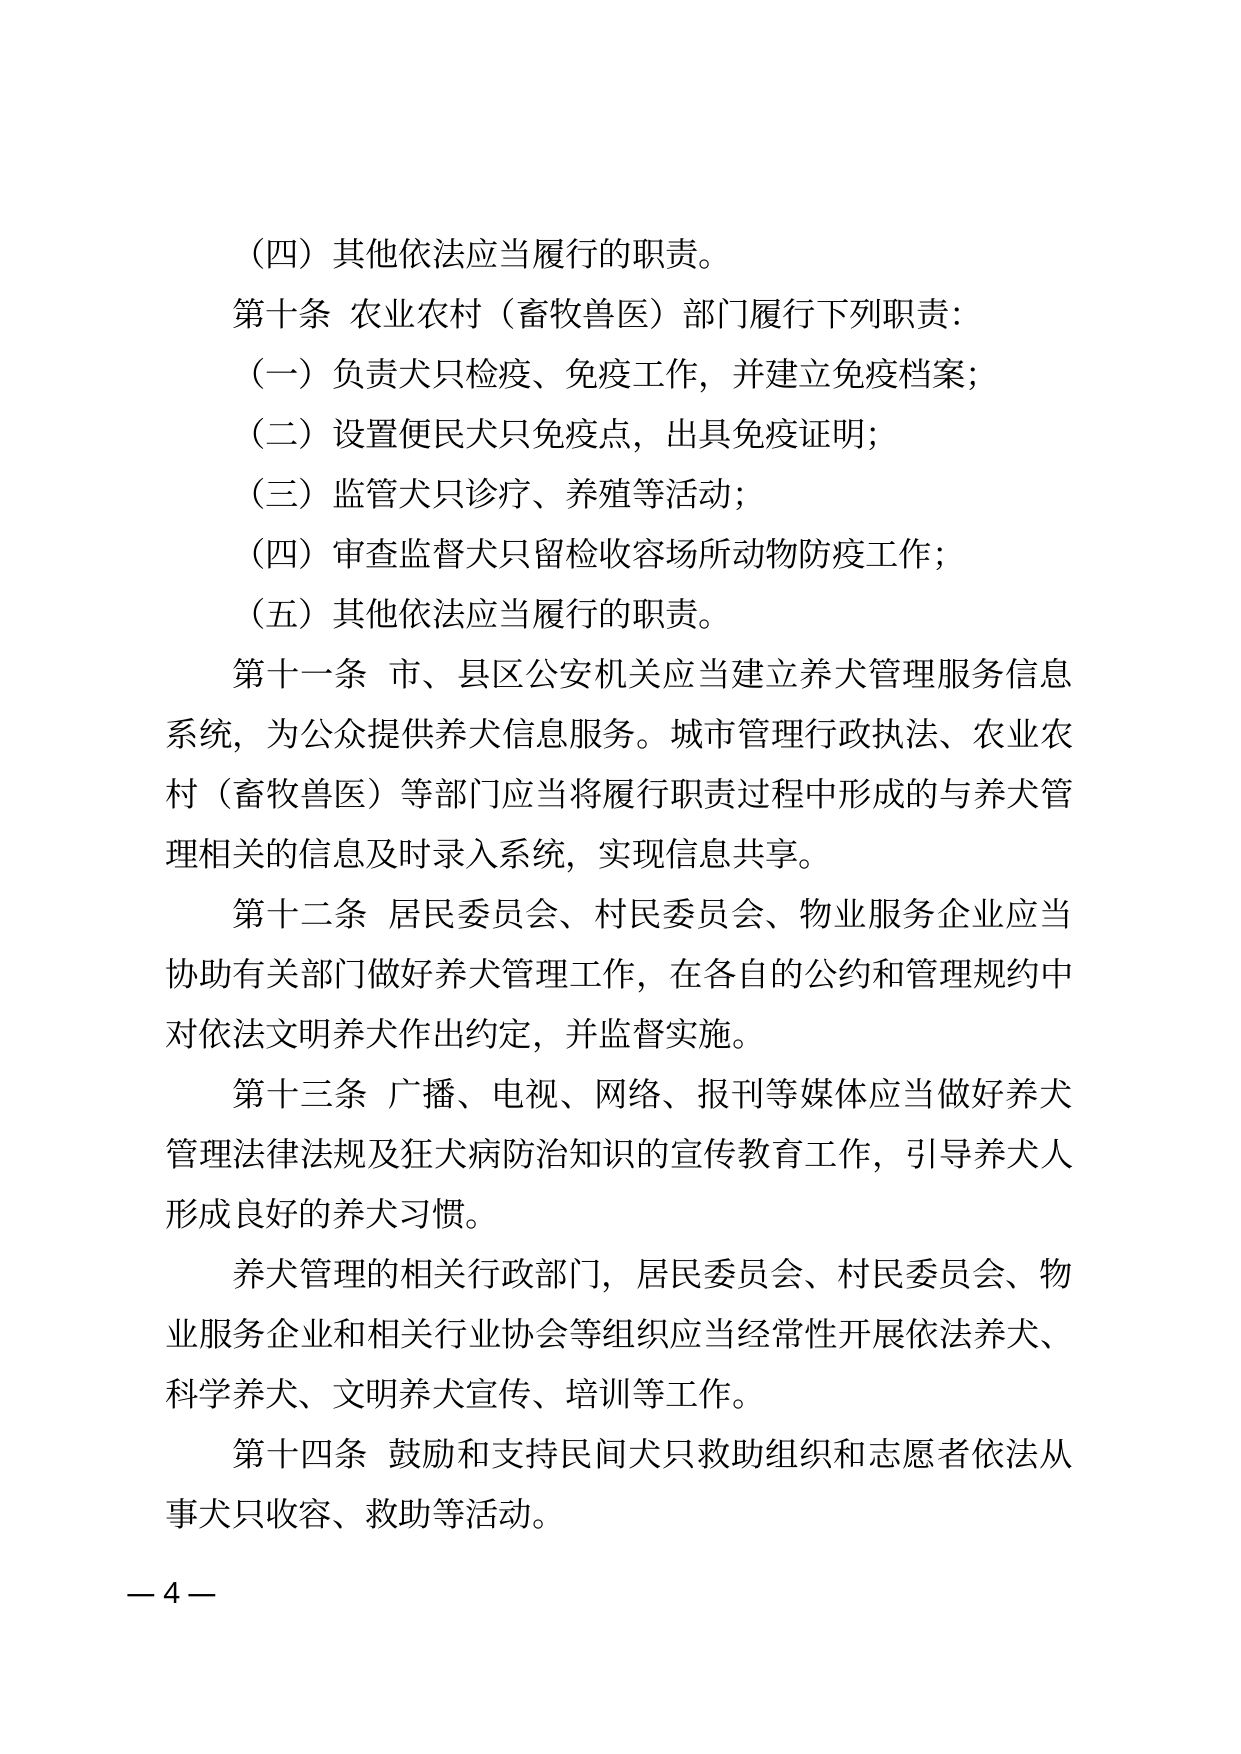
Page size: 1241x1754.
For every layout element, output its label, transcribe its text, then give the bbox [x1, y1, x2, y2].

text 养犬管理的相关行政部门，居民委员会、村民委员会、物业服务企业和相关行业协会等组织应当经常性开展依法养犬、科学养犬、文明养犬宣传、培训等工作。 [165, 1238, 1075, 1418]
text （三）监管犬只诊疗、养殖等活动； [165, 458, 1075, 518]
text （一）负责犬只检疫、免疫工作，并建立免疫档案； [165, 338, 1075, 398]
text 第十条 农业农村（畜牧兽医）部门履行下列职责： [165, 278, 1075, 338]
text 第十一条 市、县区公安机关应当建立养犬管理服务信息系统，为公众提供养犬信息服务。城市管理行政执法、农业农村（畜牧兽医）等部门应当将履行职责过程中形成的与养犬管理相关的信息及时录入系统，实现信息共享。 [165, 638, 1075, 878]
text （四）其他依法应当履行的职责。 [165, 218, 1075, 278]
text 第十四条 鼓励和支持民间犬只救助组织和志愿者依法从事犬只收容、救助等活动。 [165, 1418, 1075, 1538]
text 第十二条 居民委员会、村民委员会、物业服务企业应当协助有关部门做好养犬管理工作，在各自的公约和管理规约中对依法文明养犬作出约定，并监督实施。 [165, 878, 1075, 1058]
text （五）其他依法应当履行的职责。 [165, 578, 1075, 638]
text （二）设置便民犬只免疫点，出具免疫证明； [165, 398, 1075, 458]
text （四）审查监督犬只留检收容场所动物防疫工作； [165, 518, 1075, 578]
text 第十三条 广播、电视、网络、报刊等媒体应当做好养犬管理法律法规及狂犬病防治知识的宣传教育工作，引导养犬人形成良好的养犬习惯。 [165, 1058, 1075, 1238]
